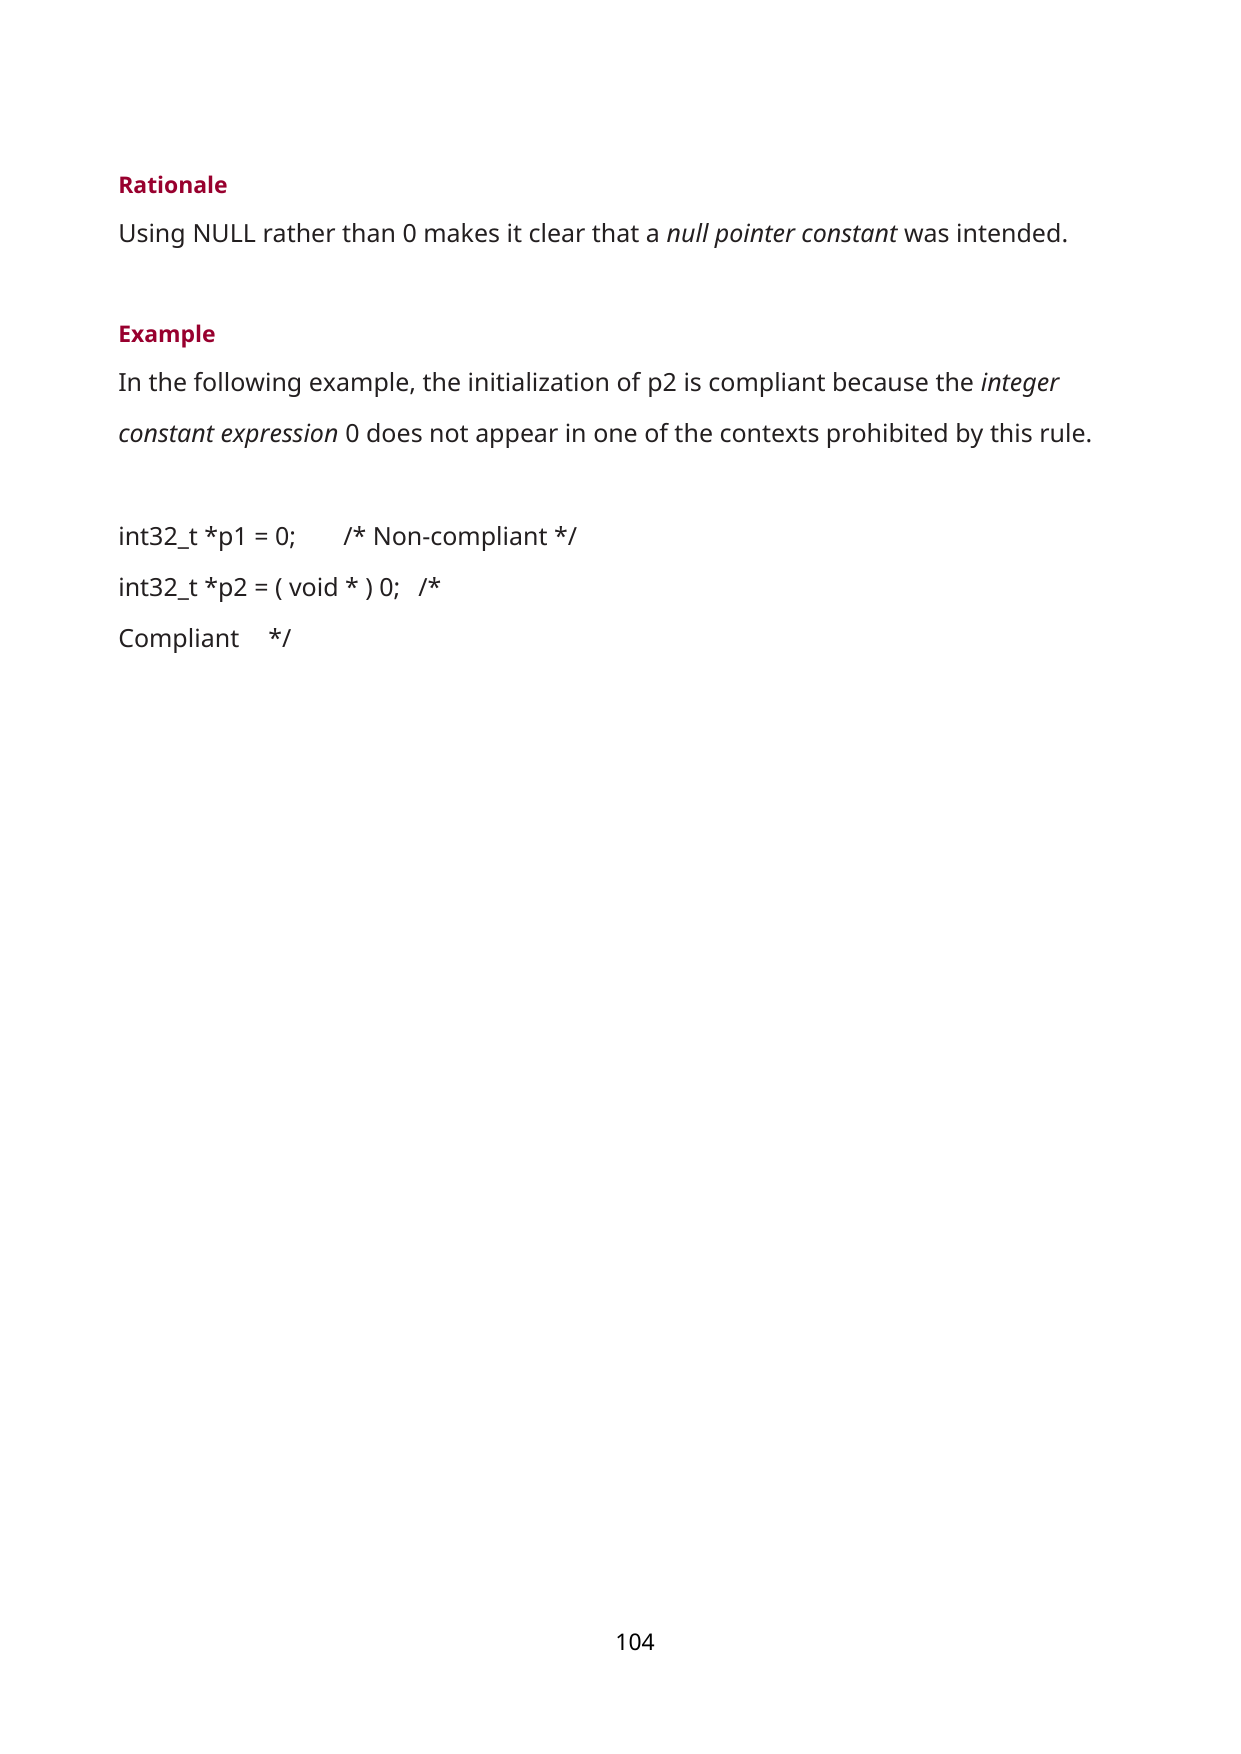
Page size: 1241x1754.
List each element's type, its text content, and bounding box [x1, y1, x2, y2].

text In the following example, the initialization of p2 is compliant because the integer constant expression 0 does not appear in one of the contexts prohibited by this rule. [118, 365, 1152, 450]
text Example [118, 318, 1152, 349]
text Using NULL rather than 0 makes it clear that a null pointer constant was intended. [118, 216, 1152, 250]
text int32_t *p2 = ( void * ) 0; /* Compliant */ [118, 569, 455, 654]
text Rationale [118, 169, 1152, 200]
text int32_t *p1 = 0; /* Non-compliant */ [118, 518, 1152, 552]
